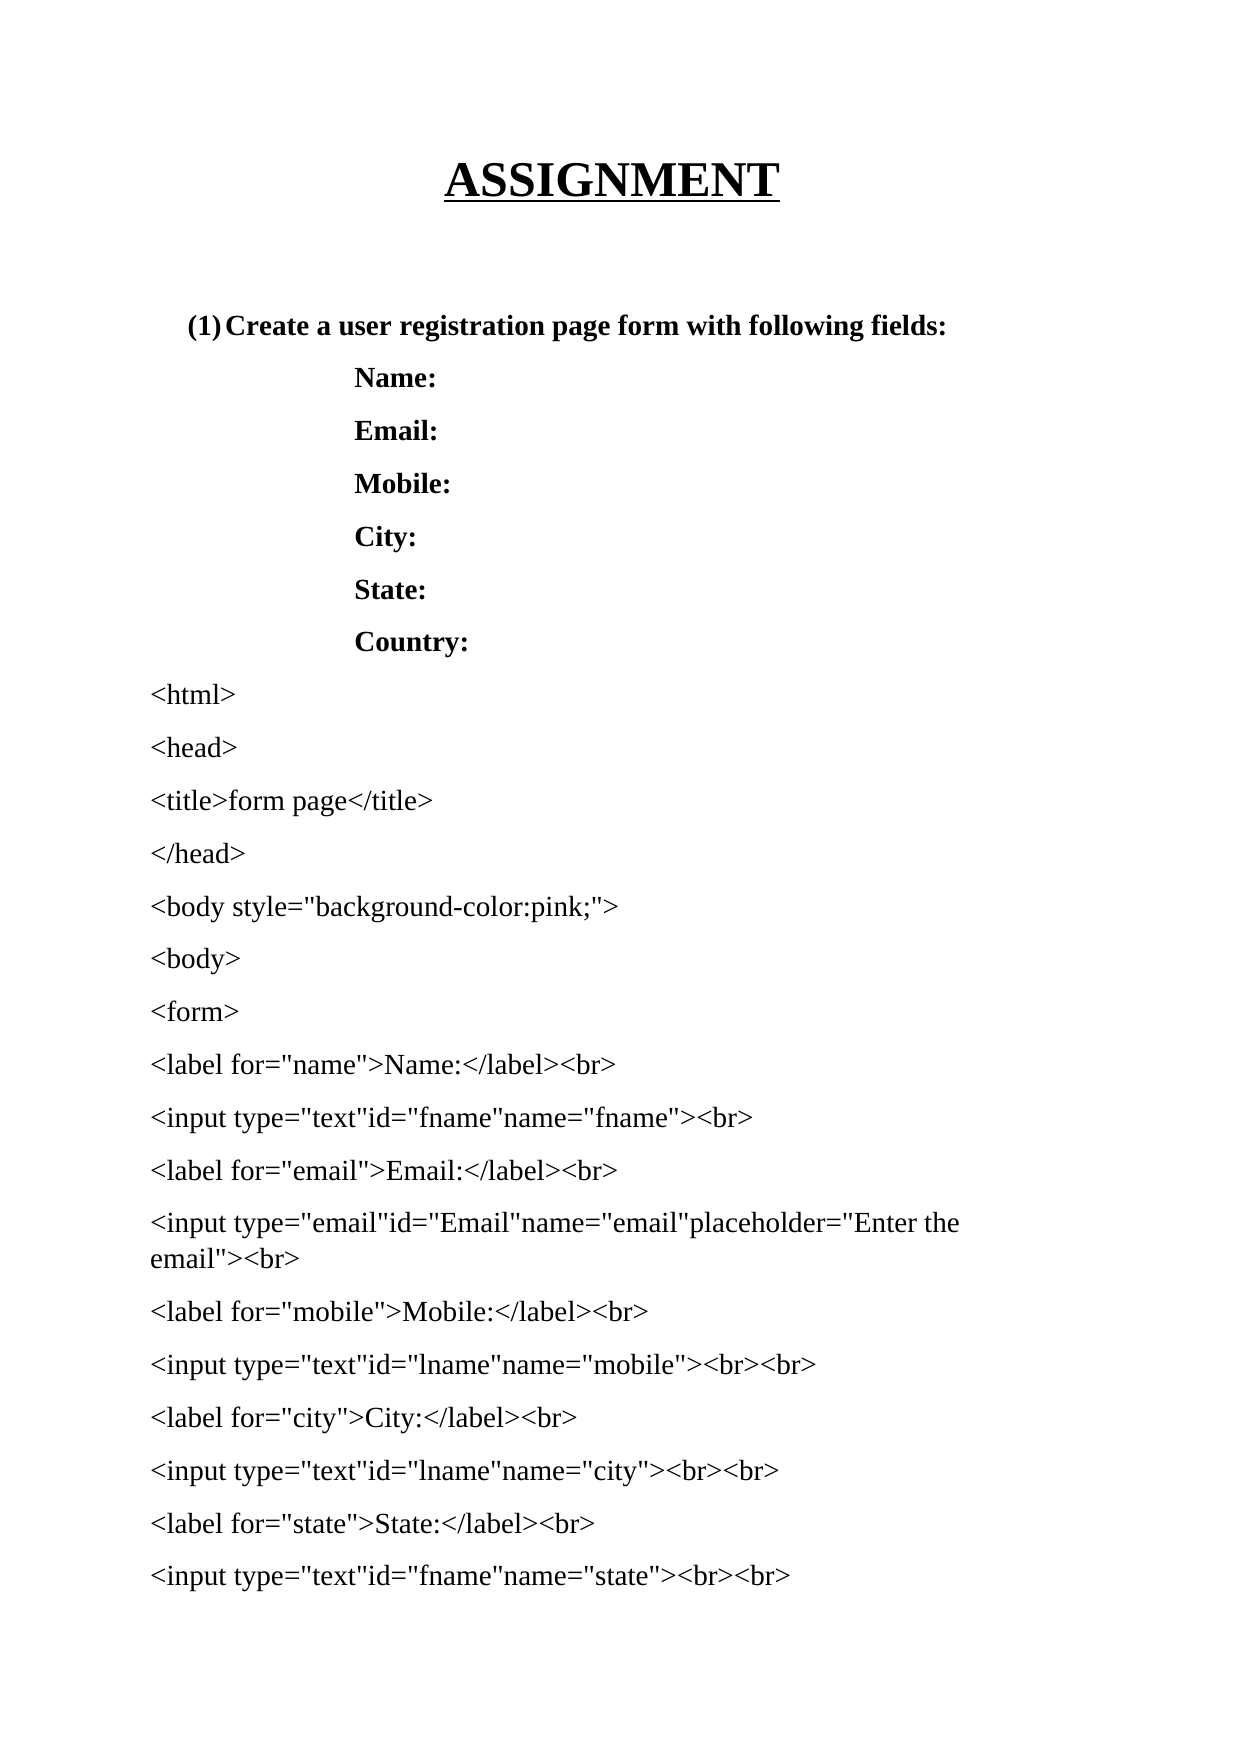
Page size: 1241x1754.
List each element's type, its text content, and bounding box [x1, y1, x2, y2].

text </head> [150, 836, 1090, 869]
text <form> [150, 994, 1090, 1028]
text <label for="mobile">Mobile:</label><br> [150, 1294, 1090, 1328]
text Mobile: [150, 466, 1090, 500]
text <body> [150, 941, 1090, 975]
text Name: [150, 361, 1090, 394]
text <html> [150, 677, 1090, 711]
text <label for="city">City:</label><br> [150, 1400, 1090, 1434]
text <input type="text"id="fname"name="fname"><br> [150, 1100, 1090, 1133]
text <label for="state">State:</label><br> [150, 1506, 1090, 1539]
text ASSIGNMENT [150, 150, 1090, 207]
text <input type="text"id="fname"name="state"><br><br> [150, 1558, 1090, 1592]
text State: [150, 572, 1090, 605]
text Email: [150, 413, 1090, 447]
text <input type="text"id="lname"name="mobile"><br><br> [150, 1347, 1090, 1381]
text City: [150, 519, 1090, 552]
text <input type="text"id="lname"name="city"><br><br> [150, 1453, 1090, 1486]
text <input type="email"id="Email"name="email"placeholder="Enter the email"><br> [150, 1206, 1090, 1275]
text <label for="email">Email:</label><br> [150, 1153, 1090, 1186]
list Create a user registration page form with following fields: [187, 308, 1090, 341]
text <head> [150, 730, 1090, 764]
text Country: [150, 624, 1090, 658]
text <label for="name">Name:</label><br> [150, 1047, 1090, 1081]
text <body style="background-color:pink;"> [150, 889, 1090, 922]
text <title>form page</title> [150, 783, 1090, 817]
